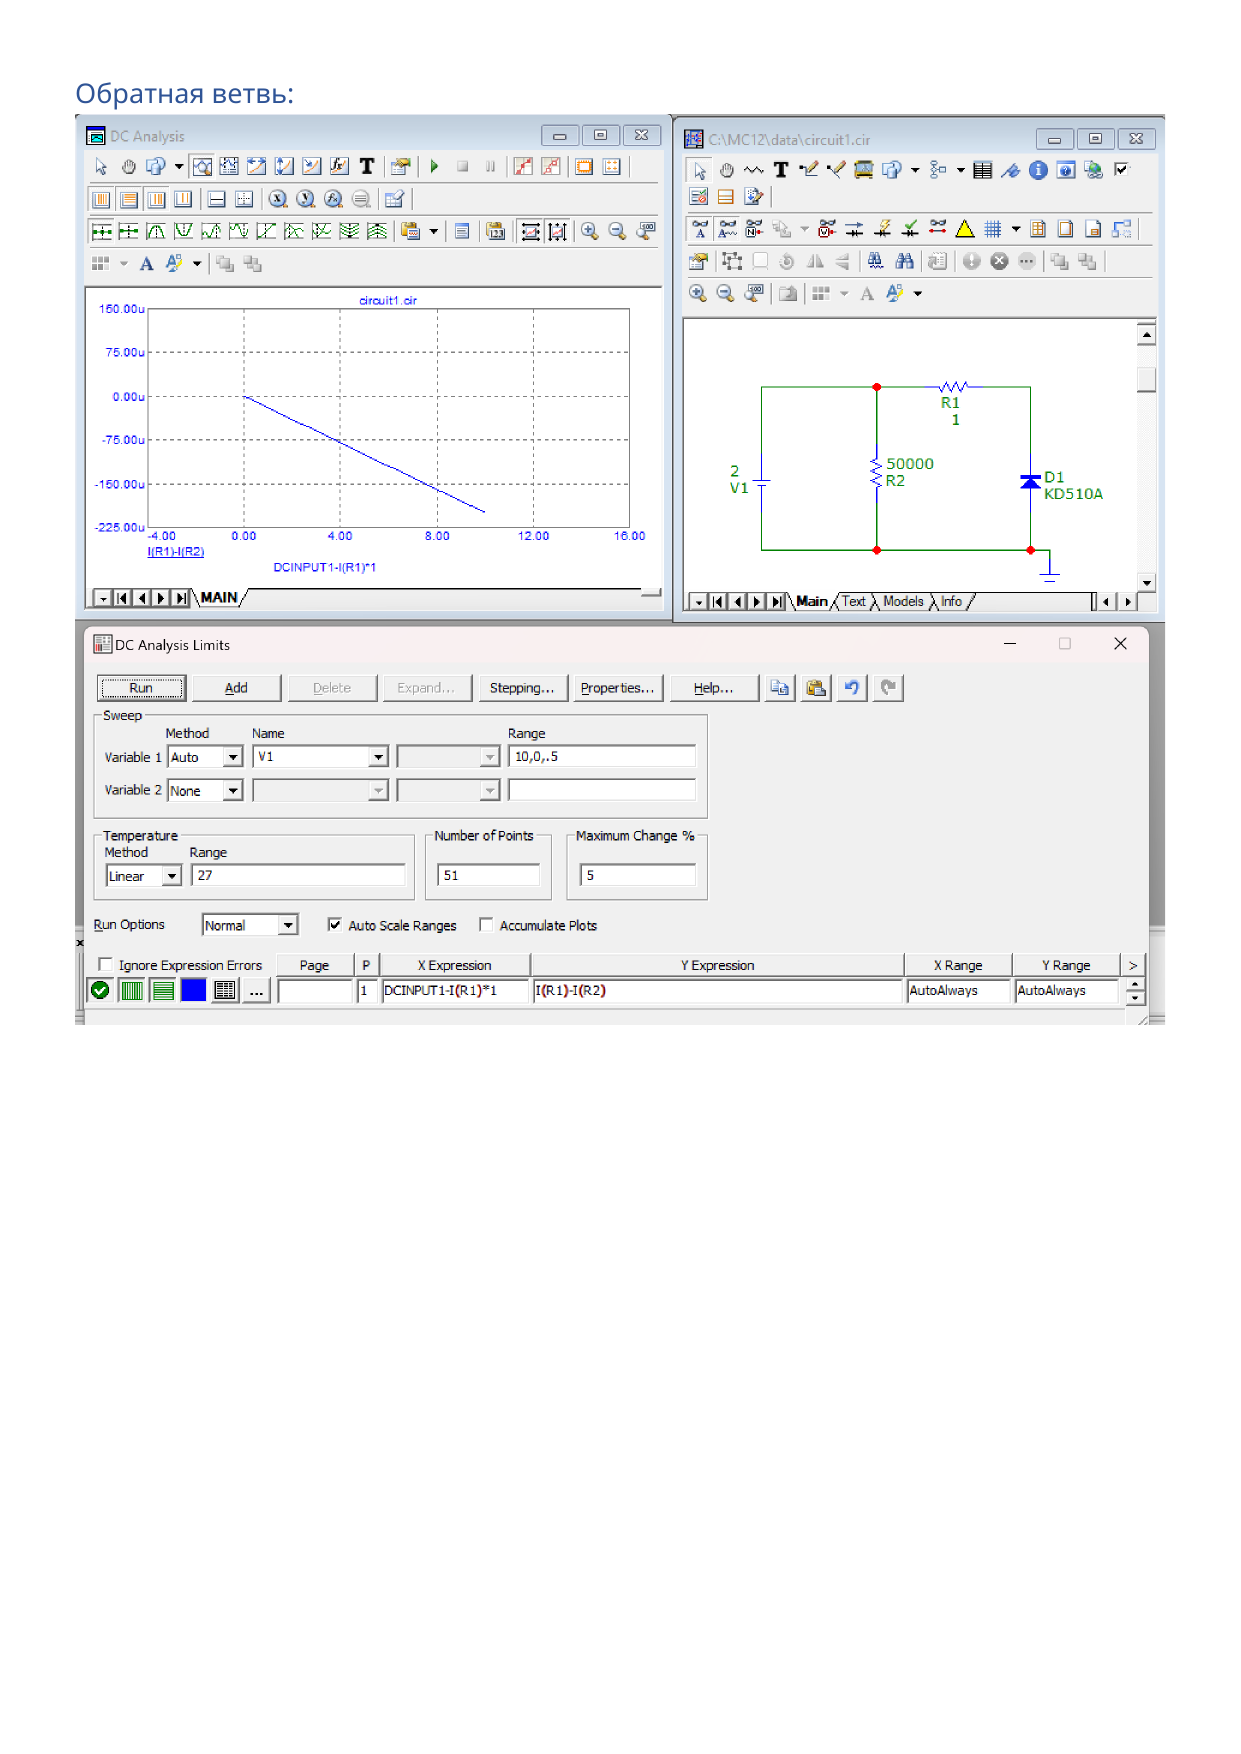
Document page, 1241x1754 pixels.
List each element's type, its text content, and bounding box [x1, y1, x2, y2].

picture [75, 114, 1166, 1025]
subtitle Обратная ветвь: [75, 75, 1165, 112]
